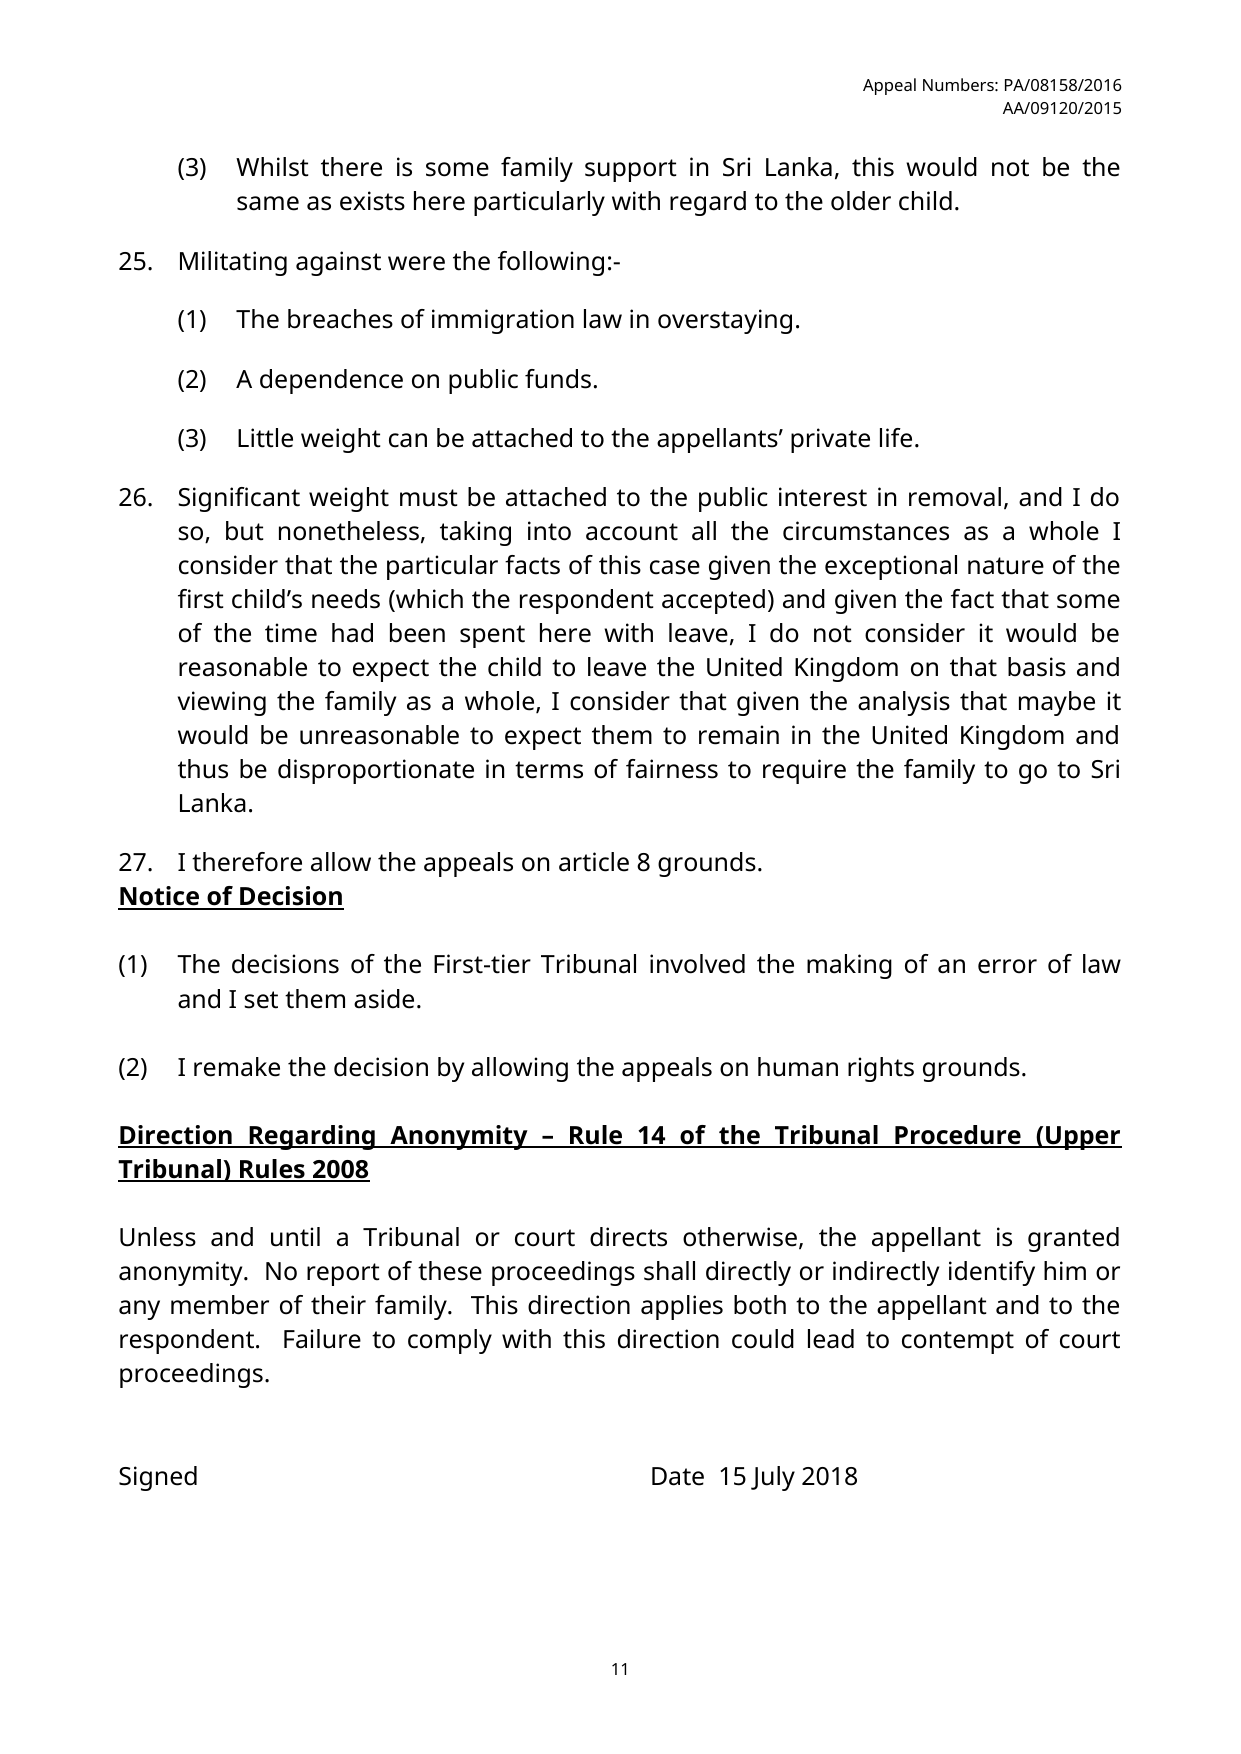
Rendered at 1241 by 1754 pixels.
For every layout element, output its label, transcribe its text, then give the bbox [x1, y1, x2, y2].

text Notice of Decision [118, 879, 1122, 913]
list Militating against were the following:- [118, 243, 1122, 277]
list Whilst there is some family support in Sri Lanka, this would not be the same as exists here particularly with regard to the older child. [177, 150, 1122, 218]
list Little weight can be attached to the appellants’ private life. [177, 420, 1122, 454]
list The breaches of immigration law in overstaying. [177, 302, 1122, 336]
text (2) I remake the decision by allowing the appeals on human rights grounds. [118, 1049, 1122, 1083]
list Significant weight must be attached to the public interest in removal, and I do so, but nonetheless, taking into account all the circumstances as a whole I consider that the particular facts of this case given the exceptional nature of the first child’s needs (which the respondent accepted) and given the fact that some of the time had been spent here with leave, I do not consider it would be reasonable to expect the child to leave the United Kingdom on that basis and viewing the family as a whole, I consider that given the analysis that maybe it would be unreasonable to expect them to remain in the United Kingdom and thus be disproportionate in terms of fairness to require the family to go to Sri Lanka. [118, 479, 1122, 820]
text Direction Regarding Anonymity – Rule 14 of the Tribunal Procedure (Upper Tribunal) Rules 2008 [118, 1148, 1122, 1186]
list I therefore allow the appeals on article 8 grounds. [118, 845, 1122, 879]
list A dependence on public funds. [177, 361, 1122, 395]
text (1) The decisions of the First-tier Tribunal involved the making of an error of law and I set them aside. [118, 947, 1122, 1015]
text Unless and until a Tribunal or court directs otherwise, the appellant is granted anonymity. No report of these proceedings shall directly or indirectly identify him or any member of their family. This direction applies both to the appellant and to the respondent. Failure to comply with this direction could lead to contempt of court proceedings. [118, 1220, 1122, 1390]
text Signed Date 15 July 2018 [118, 1458, 1122, 1492]
text Direction Regarding Anonymity – Rule 14 of the Tribunal Procedure (Upper Tribunal) Rules 2008 [118, 1117, 1122, 1146]
